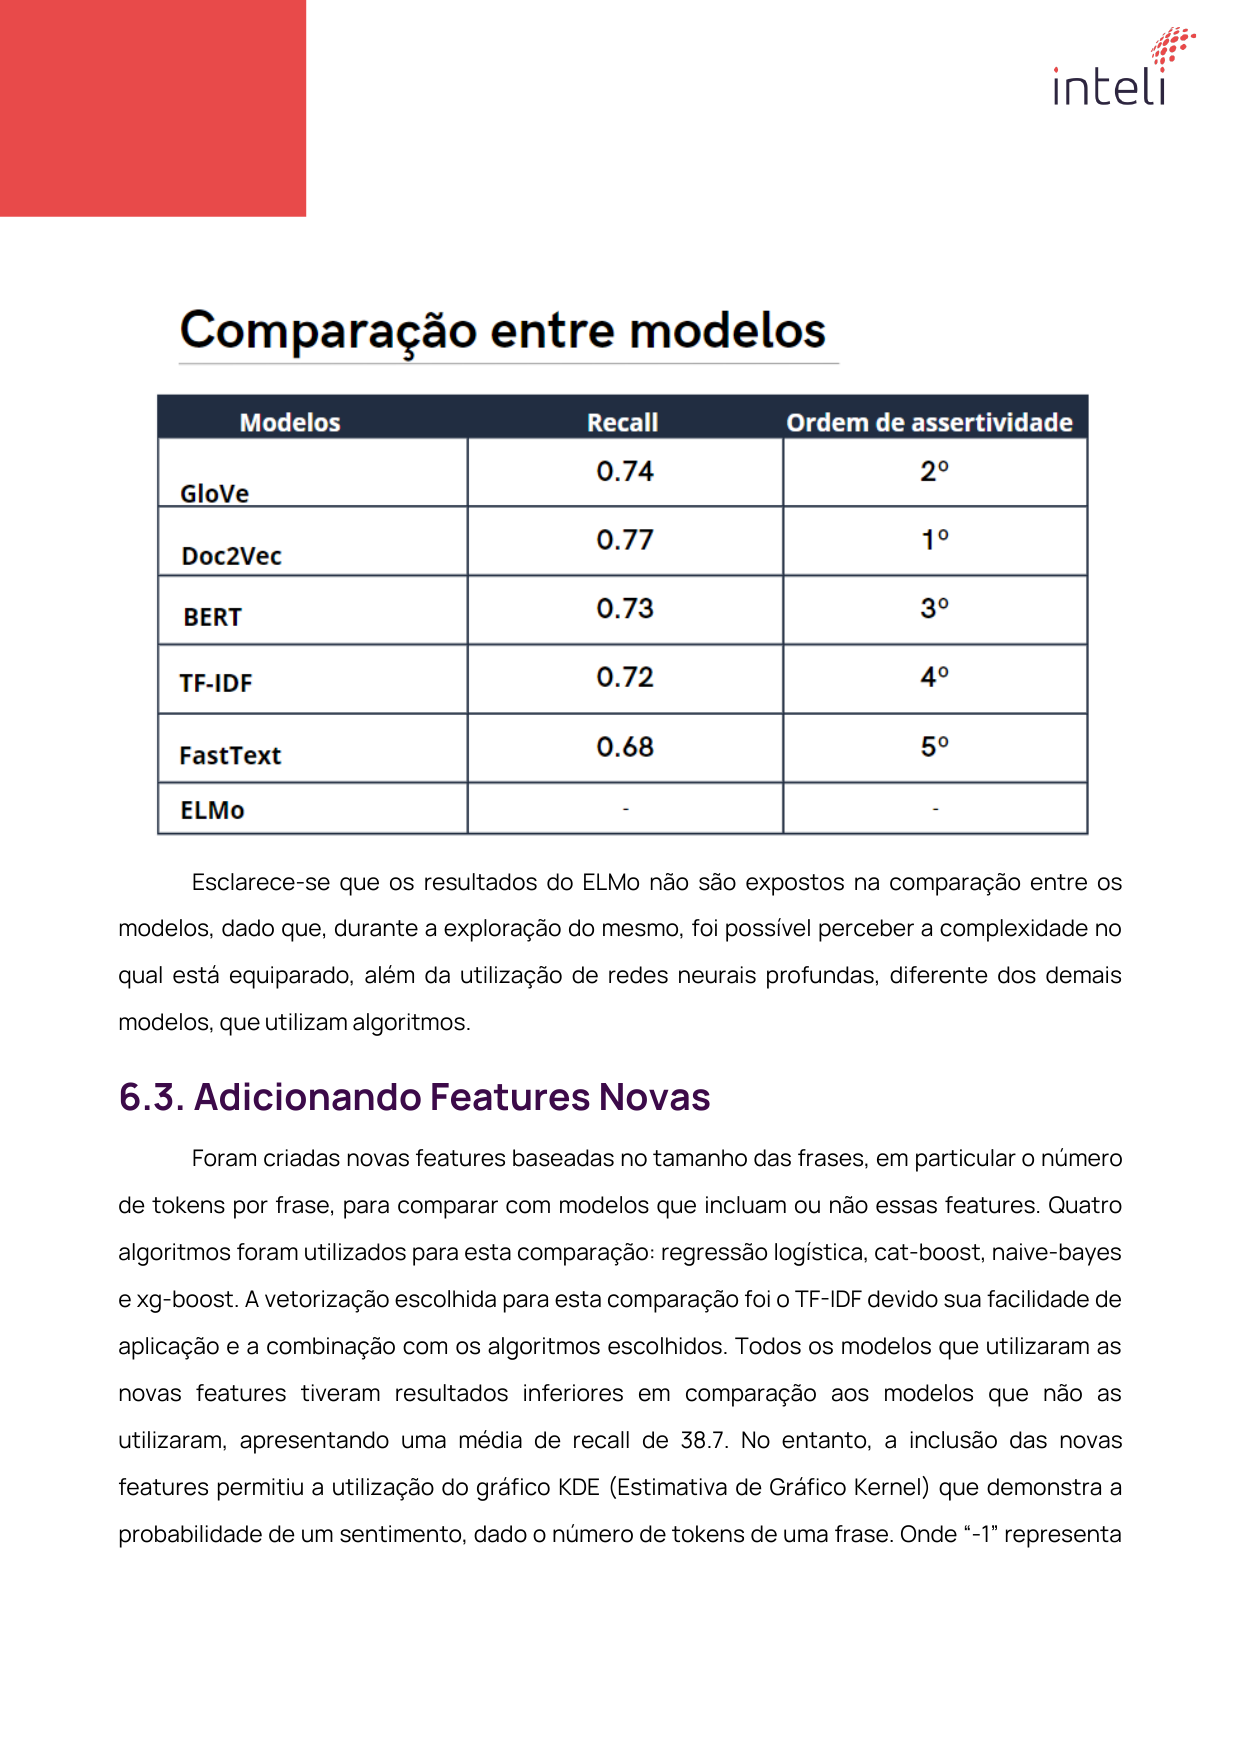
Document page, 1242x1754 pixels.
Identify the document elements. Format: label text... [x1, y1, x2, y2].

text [118, 1142, 1123, 1549]
picture [1054, 27, 1197, 105]
subtitle 6.3. Adicionando Features Novas [118, 1070, 1123, 1121]
picture [0, 0, 307, 217]
text Esclarece-se que os resultados do ELMo não são expostos na comparação entre os modelos, dado que, durante a exploração do mesmo, foi possível perceber a complexidade no qual está equiparado, além da utilização de redes neurais profundas, diferente dos demais modelos, que utilizam algoritmos. [118, 865, 1123, 1038]
picture [118, 242, 1123, 847]
